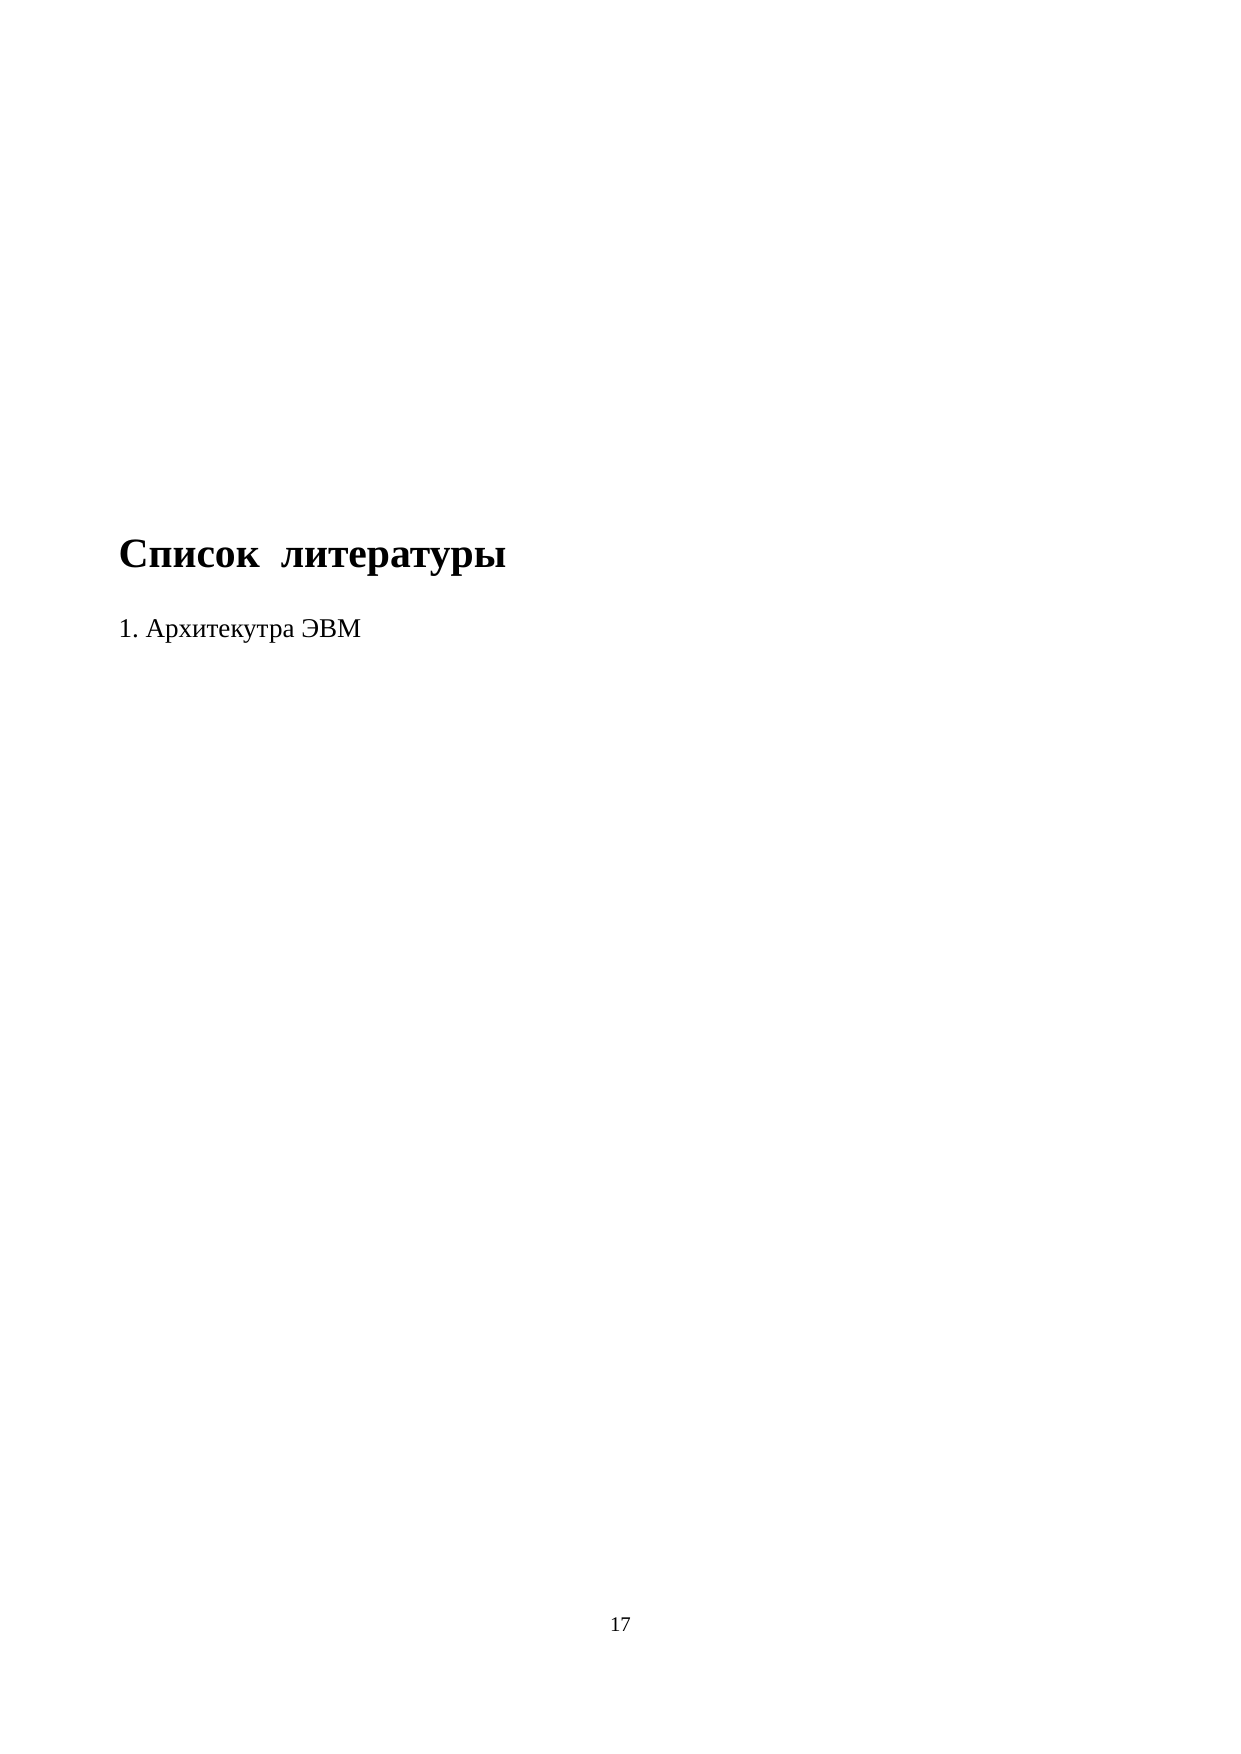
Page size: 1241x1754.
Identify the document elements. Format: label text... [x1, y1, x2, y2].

text 1. Архитекутра ЭВМ [118, 612, 1122, 643]
text Список литературы [118, 528, 1122, 576]
